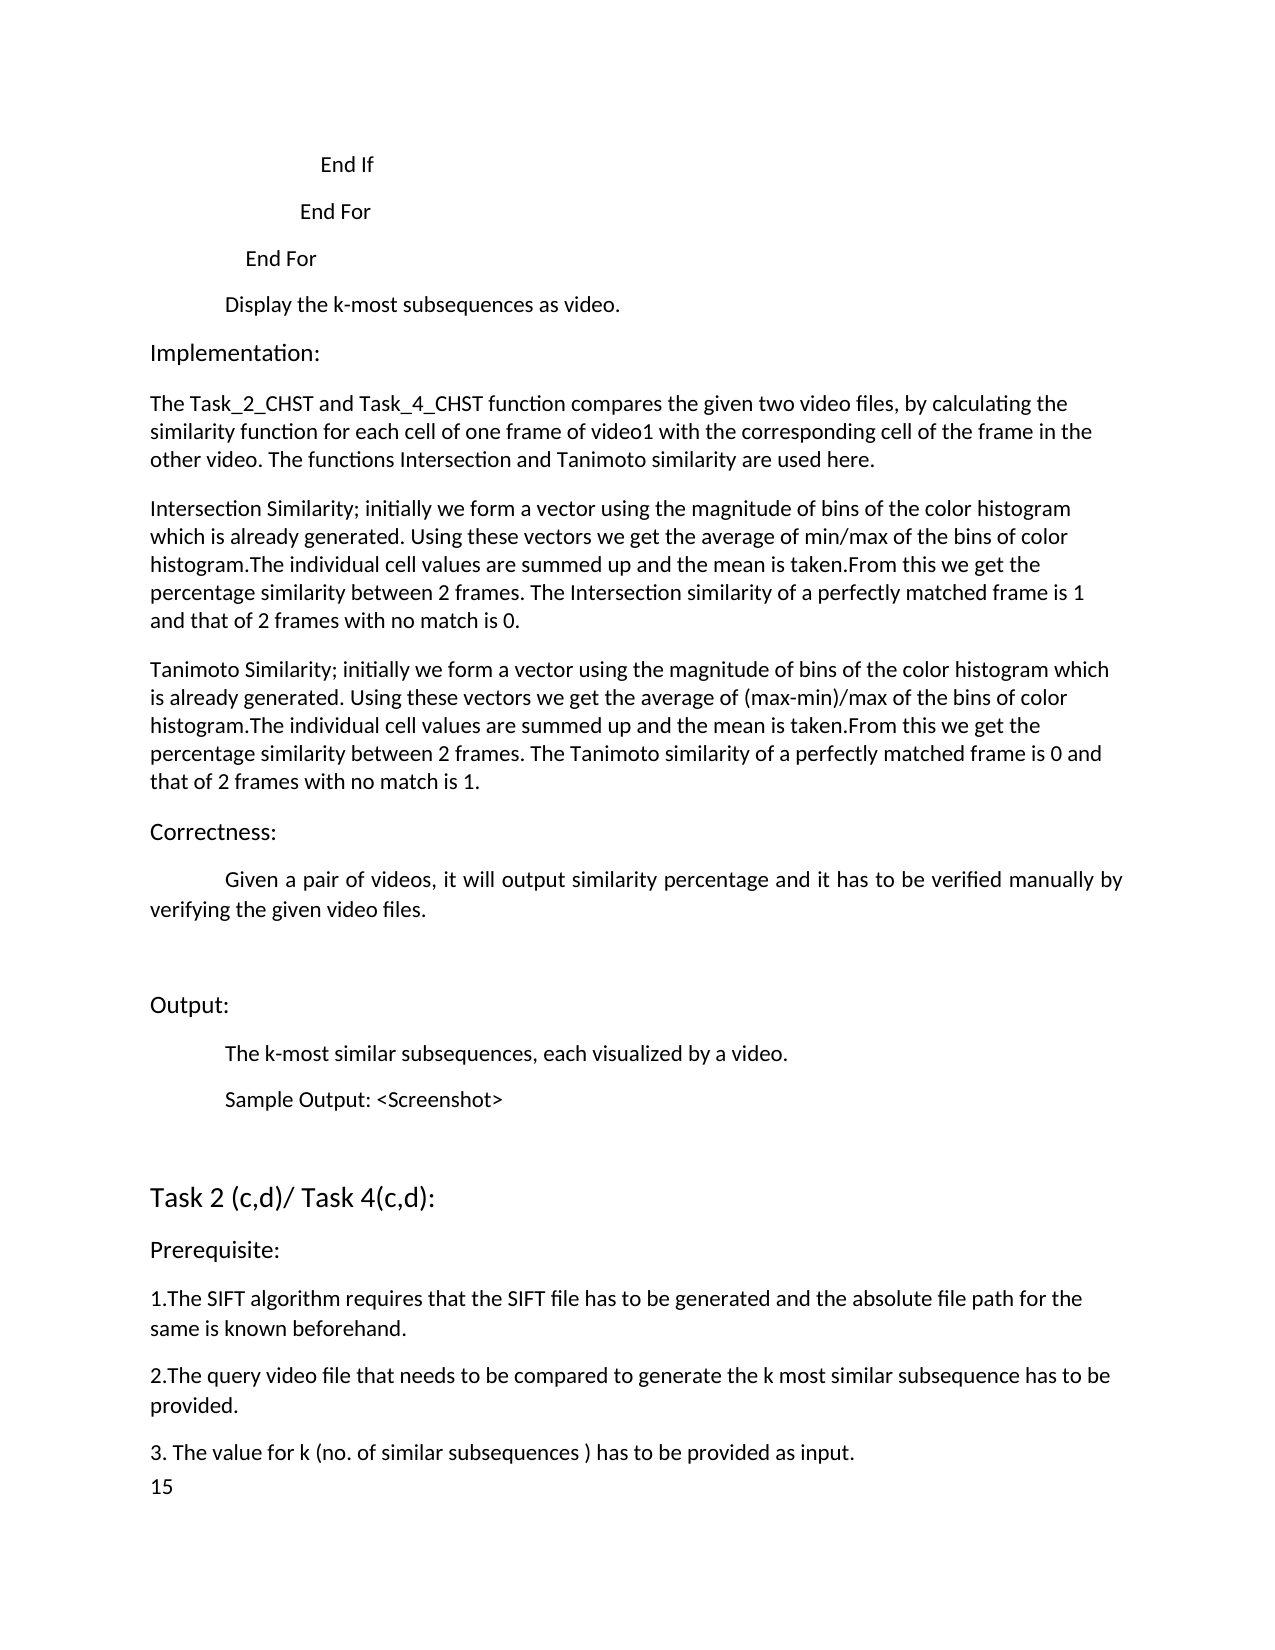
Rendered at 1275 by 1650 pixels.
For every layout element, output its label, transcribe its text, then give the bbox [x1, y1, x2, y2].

text The k-most similar subsequences, each visualized by a video. [150, 1039, 1125, 1067]
text 2.The query video file that needs to be compared to generate the k most similar subsequence has to be provided. [150, 1361, 1125, 1419]
text Correctness: [150, 816, 1125, 846]
text Sample Output: <Screenshot> [150, 1086, 1125, 1114]
text Output: [150, 989, 1125, 1020]
text Display the k-most subsequences as video. [150, 291, 1125, 319]
text Implementation: [150, 337, 1125, 368]
text Task 2 (c,d)/ Task 4(c,d): [150, 1179, 1125, 1215]
text Prerequisite: [150, 1234, 1125, 1265]
text Tanimoto Similarity; initially we form a vector using the magnitude of bins of the color histogram which is already generated. Using these vectors we get the average of (max-min)/max of the bins of color histogram.The individual cell values are summed up and the mean is taken.From this we get the percentage similarity between 2 frames. The Tanimoto similarity of a perfectly matched frame is 0 and that of 2 frames with no match is 1. [150, 655, 1125, 795]
text End For [225, 197, 1125, 225]
text End For [225, 244, 1125, 272]
text Intersection Similarity; initially we form a vector using the magnitude of bins of the color histogram which is already generated. Using these vectors we get the average of min/max of the bins of color histogram.The individual cell values are summed up and the mean is taken.From this we get the percentage similarity between 2 frames. The Intersection similarity of a perfectly matched frame is 1 and that of 2 frames with no match is 0. [150, 494, 1125, 634]
text 1.The SIFT algorithm requires that the SIFT file has to be generated and the absolute file path for the same is known beforehand. [150, 1284, 1125, 1342]
text Given a pair of videos, it will output similarity percentage and it has to be verified manually by verifying the given video files. [150, 865, 1125, 923]
text End If [225, 150, 1125, 178]
text The Task_2_CHST and Task_4_CHST function compares the given two video files, by calculating the similarity function for each cell of one frame of video1 with the corresponding cell of the frame in the other video. The functions Intersection and Tanimoto similarity are used here. [150, 389, 1125, 473]
text 3. The value for k (no. of similar subsequences ) has to be provided as input. [150, 1438, 1125, 1466]
